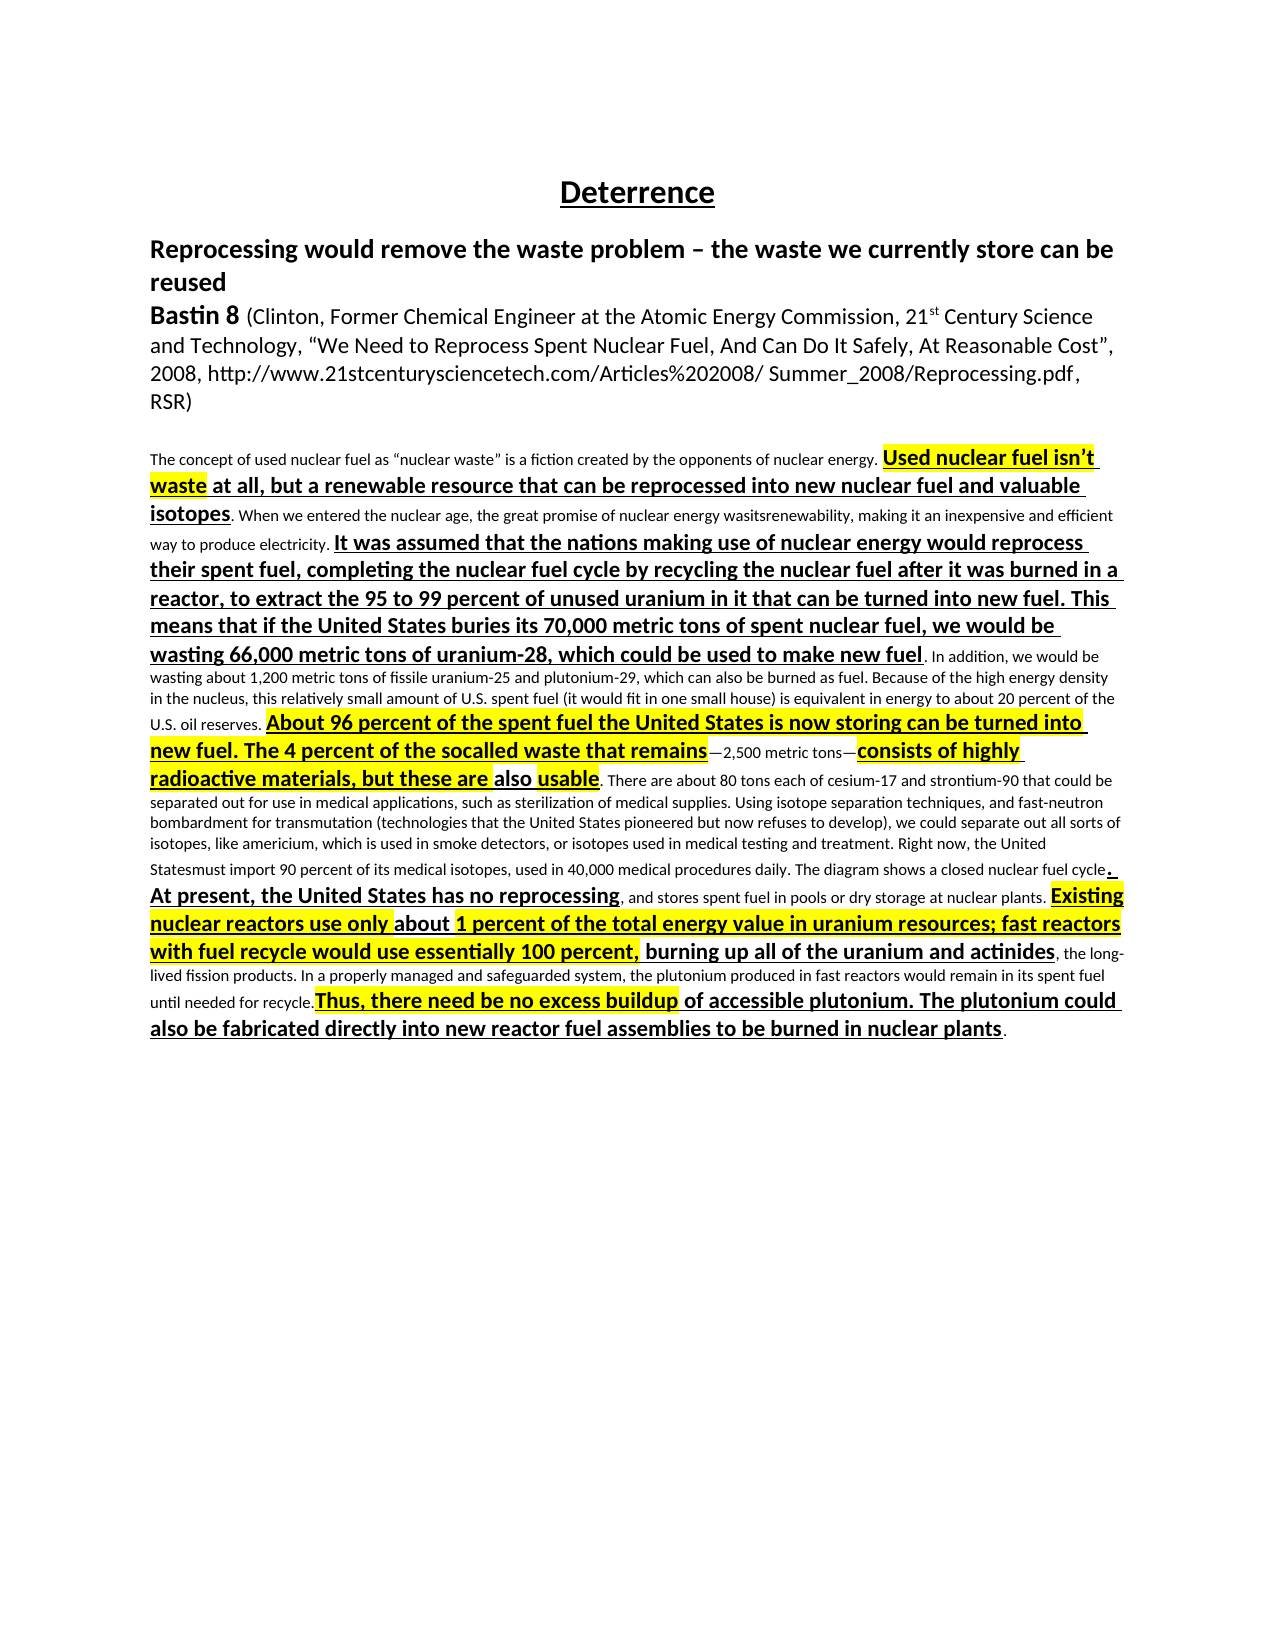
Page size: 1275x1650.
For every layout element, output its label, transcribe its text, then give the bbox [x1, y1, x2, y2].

text Bastin 8 (Clinton, Former Chemical Engineer at the Atomic Energy Commission, 21st Century Science and Technology, “We Need to Reprocess Spent Nuclear Fuel, And Can Do It Safely, At Reasonable Cost”, 2008, http://www.21stcenturysciencetech.com/Articles%202008/ Summer_2008/Reprocessing.pdf, RSR) [150, 298, 1125, 416]
subtitle Reprocessing would remove the waste problem – the waste we currently store can be reused [150, 232, 1125, 298]
text The concept of used nuclear fuel as “nuclear waste” is a fiction created by the opponents of nuclear energy. Used nuclear fuel isn’t waste at all, but a renewable resource that can be reprocessed into new nuclear fuel and valuable isotopes. When we entered the nuclear age, the great promise of nuclear energy wasitsrenewability, making it an inexpensive and efficient way to produce electricity. It was assumed that the nations making use of nuclear energy would reprocess their spent fuel, completing the nuclear fuel cycle by recycling the nuclear fuel after it was burned in a reactor, to extract the 95 to 99 percent of unused uranium in it that can be turned into new fuel. This means that if the United States buries its 70,000 metric tons of spent nuclear fuel, we would be wasting 66,000 metric tons of uranium-28, which could be used to make new fuel. In addition, we would be wasting about 1,200 metric tons of fissile uranium-25 and plutonium-29, which can also be burned as fuel. Because of the high energy density in the nucleus, this relatively small amount of U.S. spent fuel (it would fit in one small house) is equivalent in energy to about 20 percent of the U.S. oil reserves. About 96 percent of the spent fuel the United States is now storing can be turned into new fuel. The 4 percent of the socalled waste that remains—2,500 metric tons—consists of highly radioactive materials, but these are also usable. There are about 80 tons each of cesium-17 and strontium-90 that could be separated out for use in medical applications, such as sterilization of medical supplies. Using isotope separation techniques, and fast-neutron bombardment for transmutation (technologies that the United States pioneered but now refuses to develop), we could separate out all sorts of isotopes, like americium, which is used in smoke detectors, or isotopes used in medical testing and treatment. Right now, the United Statesmust import 90 percent of its medical isotopes, used in 40,000 medical procedures daily. The diagram shows a closed nuclear fuel cycle. At present, the United States has no reprocessing, and stores spent fuel in pools or dry storage at nuclear plants. Existing nuclear reactors use only about 1 percent of the total energy value in uranium resources; fast reactors with fuel recycle would use essentially 100 percent, burning up all of the uranium and actinides, the long-lived fission products. In a properly managed and safeguarded system, the plutonium produced in fast reactors would remain in its spent fuel until needed for recycle.Thus, there need be no excess buildup of accessible plutonium. The plutonium could also be fabricated directly into new reactor fuel assemblies to be burned in nuclear plants. [150, 443, 1125, 1042]
subtitle Deterrence [150, 171, 1125, 212]
